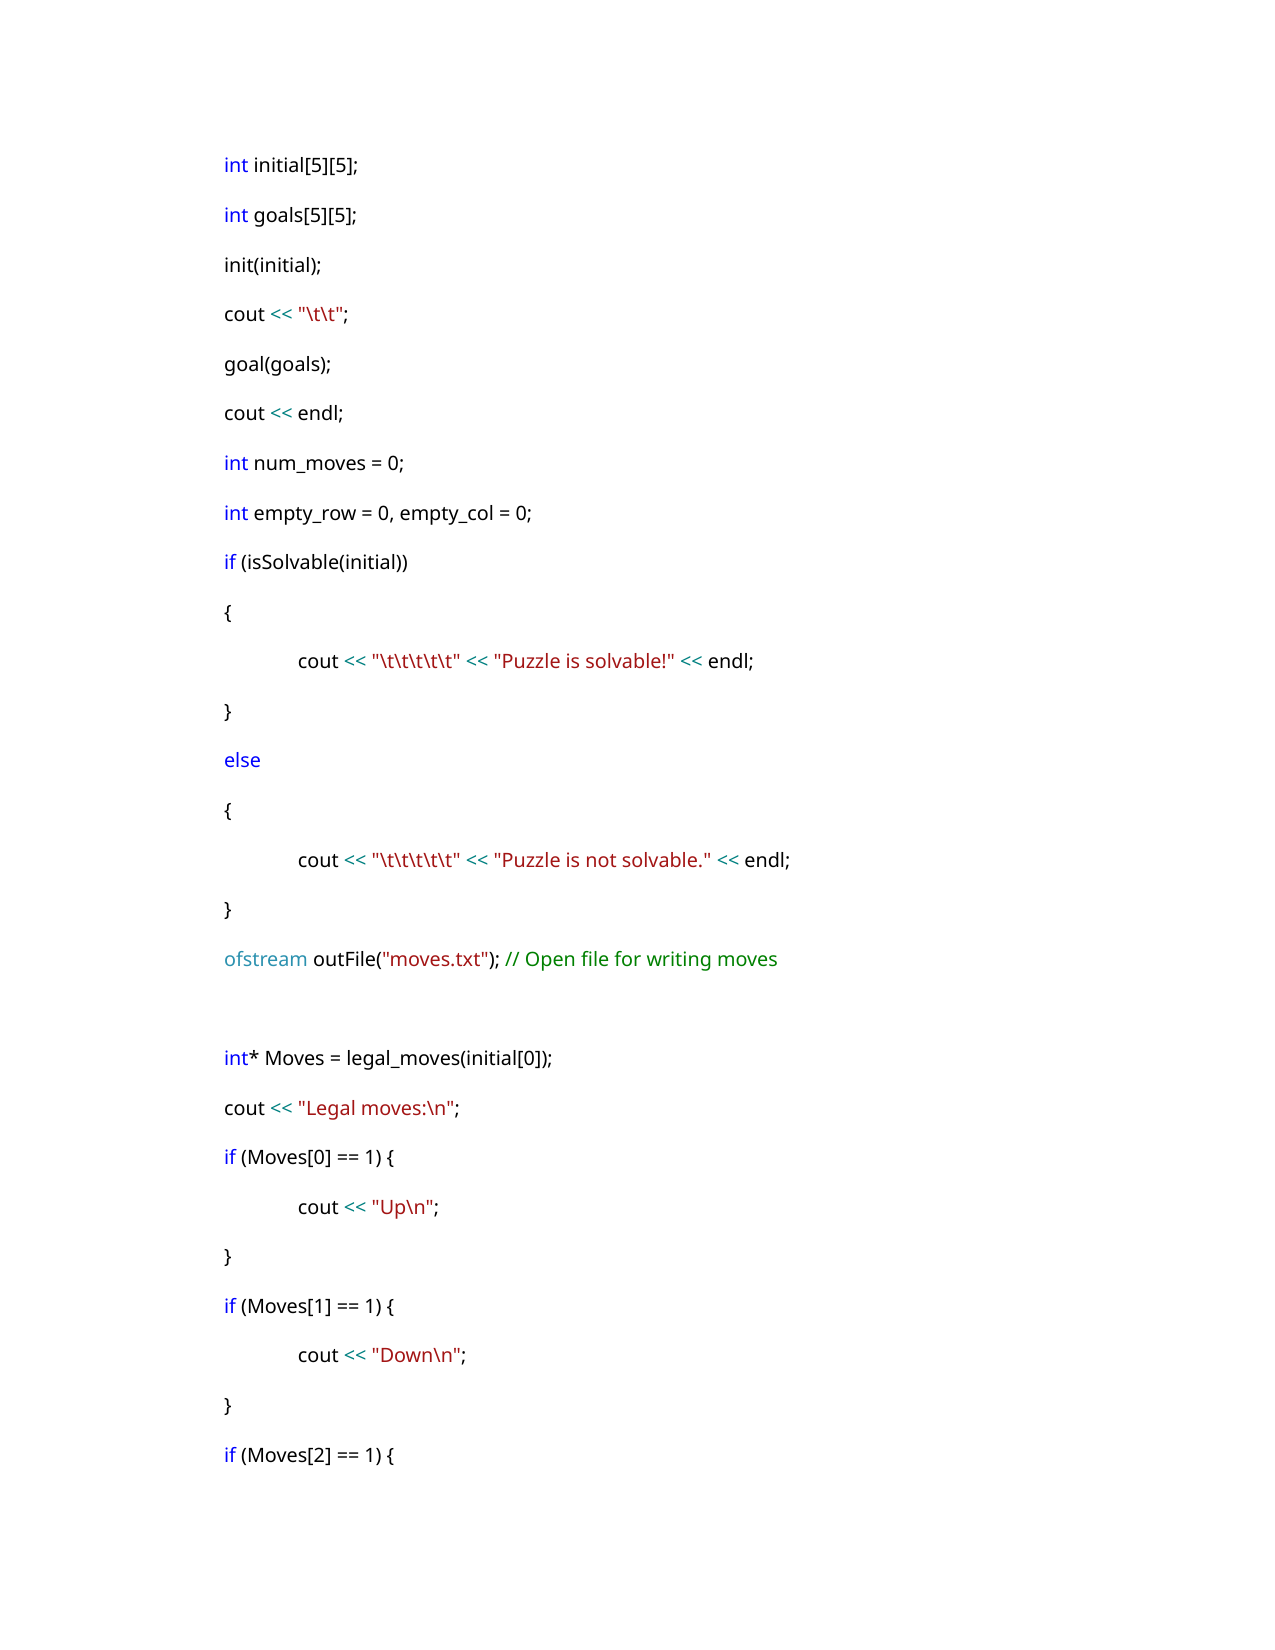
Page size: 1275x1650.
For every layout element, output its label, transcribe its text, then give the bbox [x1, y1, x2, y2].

text else [150, 745, 1125, 774]
text ofstream outFile("moves.txt"); // Open file for writing moves [150, 943, 1125, 972]
text int initial[5][5]; [150, 150, 1125, 179]
text cout << "\t\t\t\t\t" << "Puzzle is solvable!" << endl; [150, 646, 1125, 674]
text cout << "Up\n"; [150, 1191, 1125, 1220]
text if (isSolvable(initial)) [150, 547, 1125, 575]
text } [150, 894, 1125, 922]
text cout << "Legal moves:\n"; [150, 1092, 1125, 1121]
text } [150, 1241, 1125, 1269]
text int goals[5][5]; [150, 199, 1125, 228]
text } [150, 1389, 1125, 1418]
text if (Moves[1] == 1) { [150, 1290, 1125, 1319]
text int empty_row = 0, empty_col = 0; [150, 497, 1125, 526]
text cout << "\t\t"; [150, 299, 1125, 327]
text goal(goals); [150, 348, 1125, 377]
text init(initial); [150, 249, 1125, 278]
text { [150, 794, 1125, 823]
text cout << "\t\t\t\t\t" << "Puzzle is not solvable." << endl; [150, 844, 1125, 873]
text int* Moves = legal_moves(initial[0]); [150, 1042, 1125, 1071]
text if (Moves[2] == 1) { [150, 1439, 1125, 1468]
text cout << endl; [150, 398, 1125, 427]
text if (Moves[0] == 1) { [150, 1142, 1125, 1170]
text } [150, 695, 1125, 724]
text cout << "Down\n"; [150, 1340, 1125, 1369]
text int num_moves = 0; [150, 447, 1125, 476]
text { [150, 596, 1125, 625]
